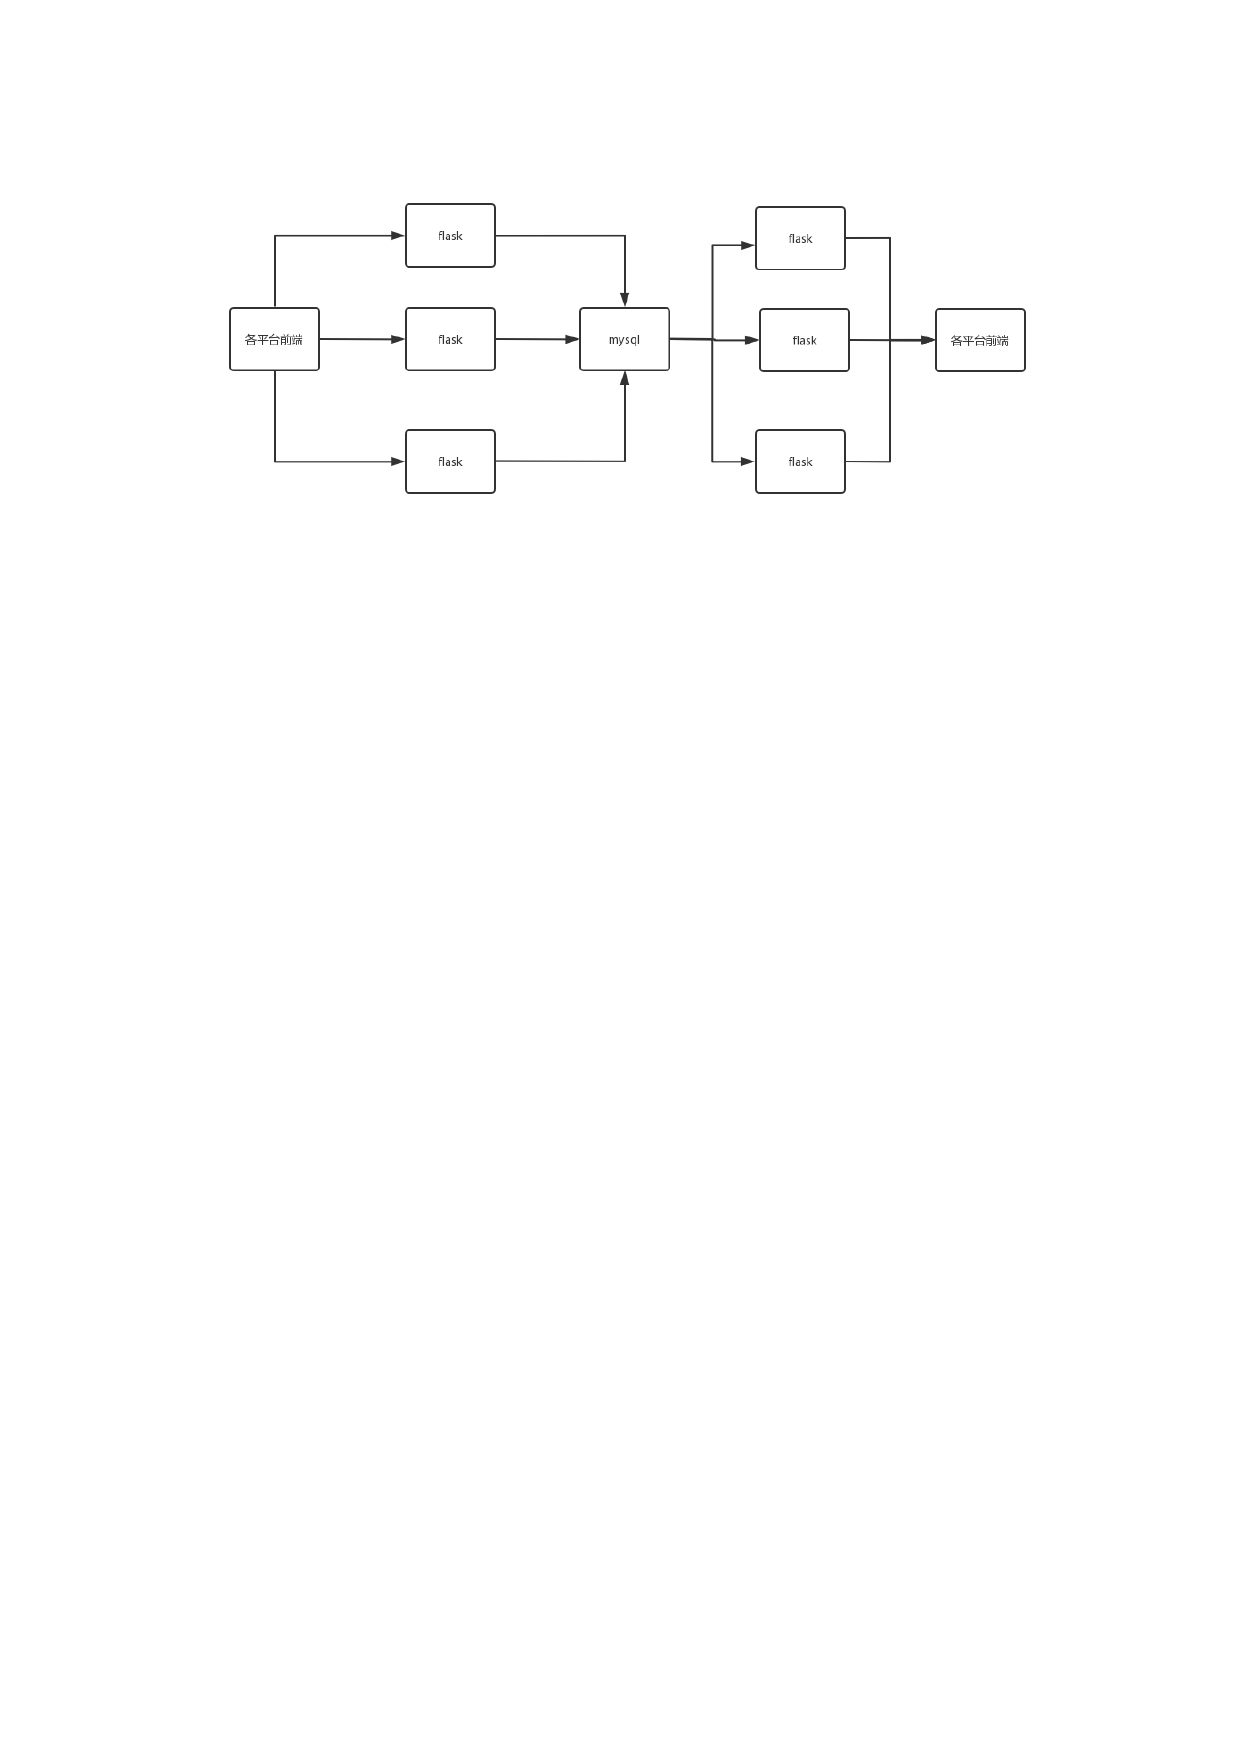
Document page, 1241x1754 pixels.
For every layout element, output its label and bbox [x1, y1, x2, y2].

picture [187, 162, 1052, 520]
